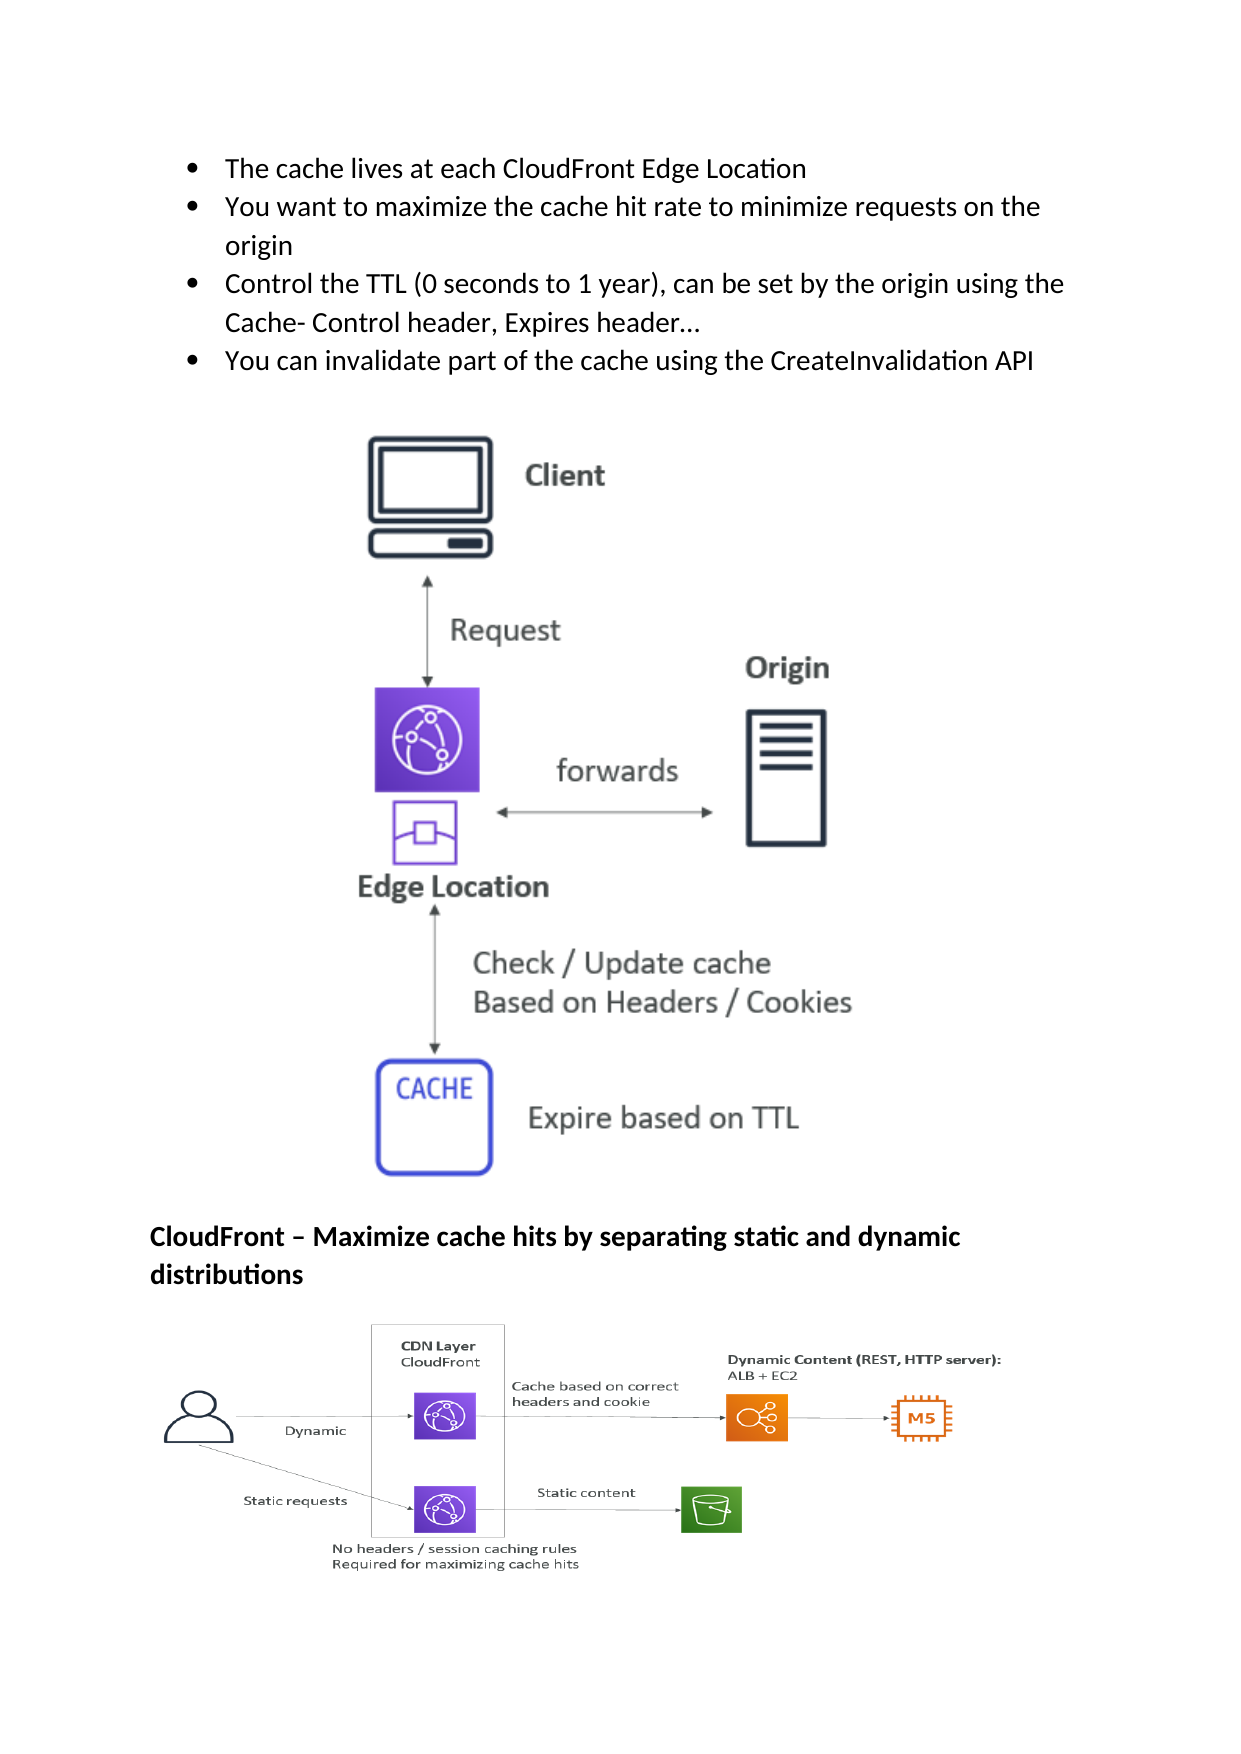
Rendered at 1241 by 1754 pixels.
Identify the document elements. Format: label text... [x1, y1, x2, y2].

list The cache lives at each CloudFront Edge Location [187, 150, 1090, 186]
list Control the TTL (0 seconds to 1 year), can be set by the origin using the Cache- Control header, Expires header… [187, 265, 1090, 339]
text CloudFront – Maximize cache hits by separating static and dynamic distributions [150, 1218, 1090, 1292]
picture [150, 1311, 1005, 1575]
picture [300, 397, 893, 1199]
list You can invalidate part of the cache using the CreateInvalidation API [187, 342, 1090, 378]
list You want to maximize the cache hit rate to minimize requests on the origin [187, 188, 1090, 262]
